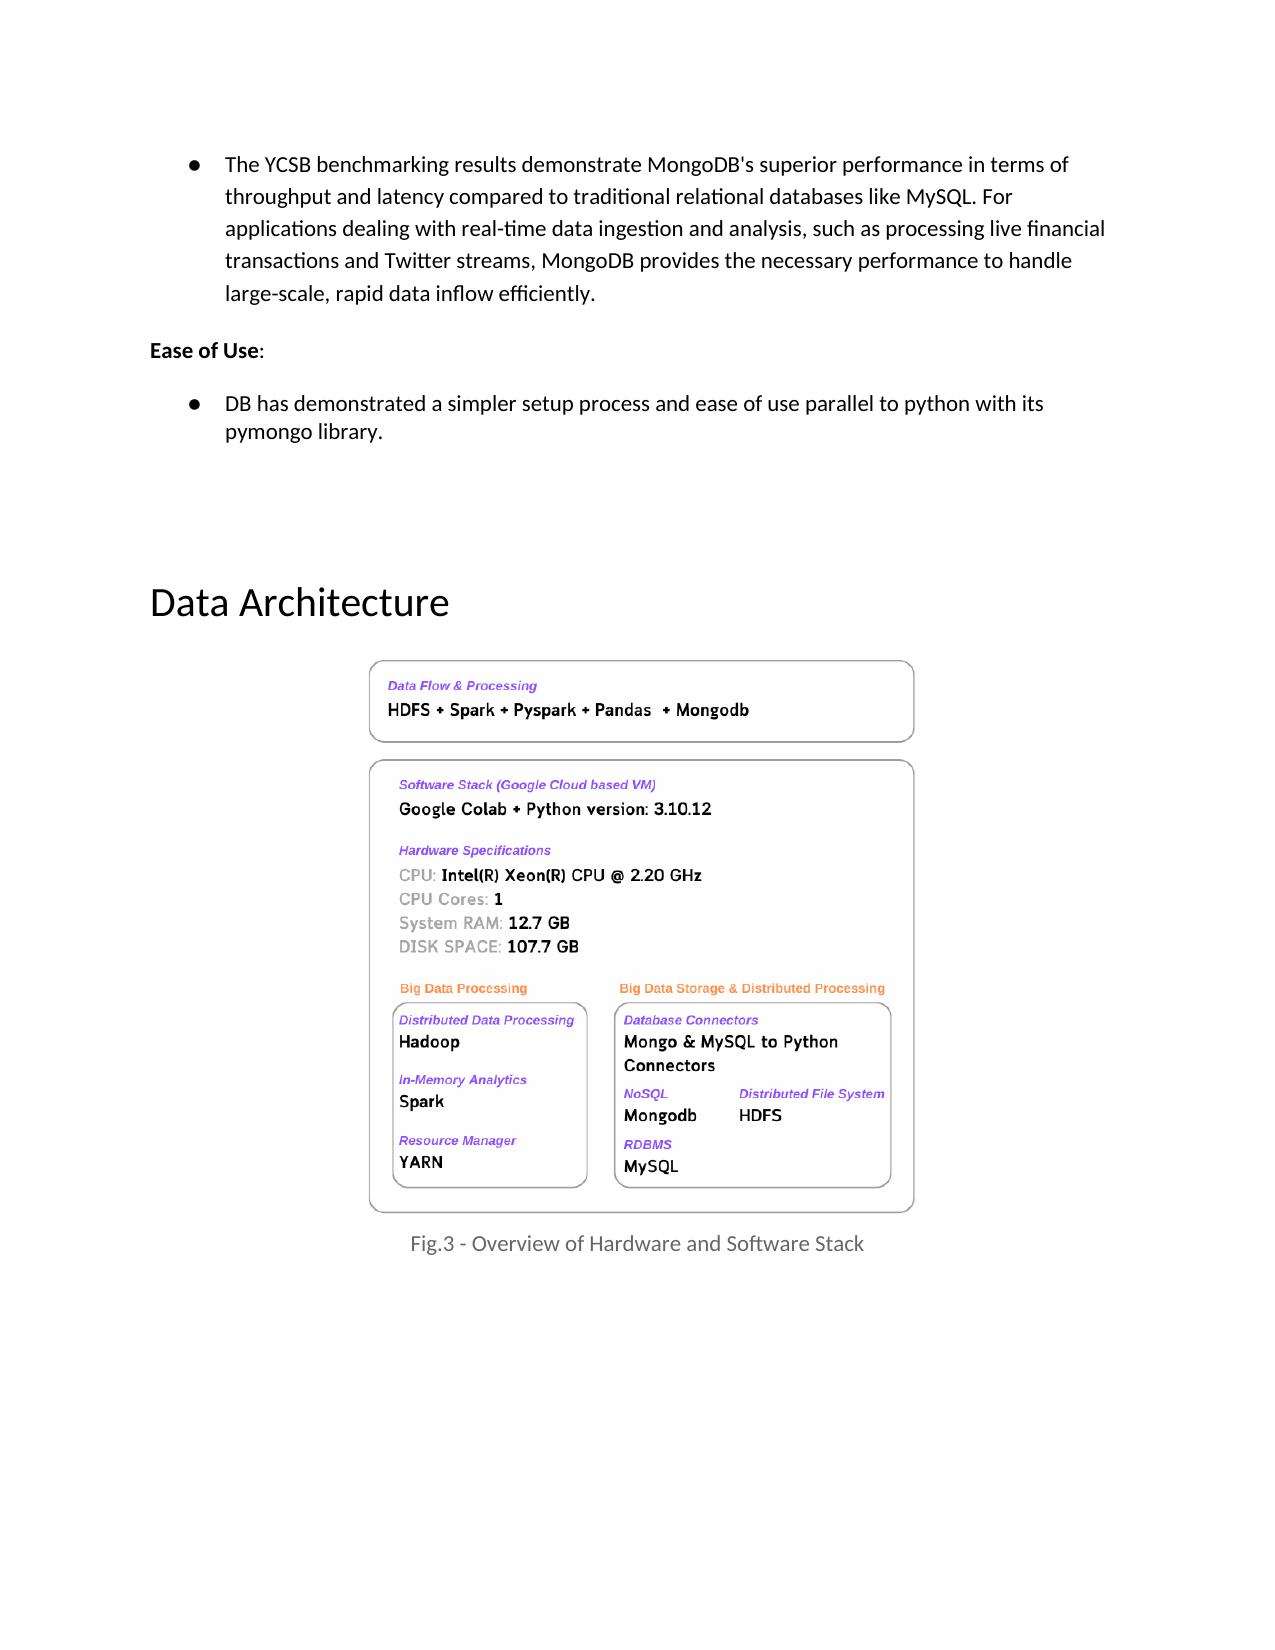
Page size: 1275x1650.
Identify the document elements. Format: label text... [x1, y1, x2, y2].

text Fig.3 - Overview of Hardware and Software Stack [150, 1229, 1125, 1257]
subtitle Data Architecture [150, 576, 1125, 627]
picture [344, 639, 931, 1229]
list The YCSB benchmarking results demonstrate MongoDB's superior performance in terms of throughput and latency compared to traditional relational databases like MySQL. For applications dealing with real-time data ingestion and analysis, such as processing live financial transactions and Twitter streams, MongoDB provides the necessary performance to handle large-scale, rapid data inflow efficiently. [187, 150, 1125, 307]
text Ease of Use: [150, 336, 1125, 364]
list DB has demonstrated a simpler setup process and ease of use parallel to python with its pymongo library. [187, 389, 1125, 445]
